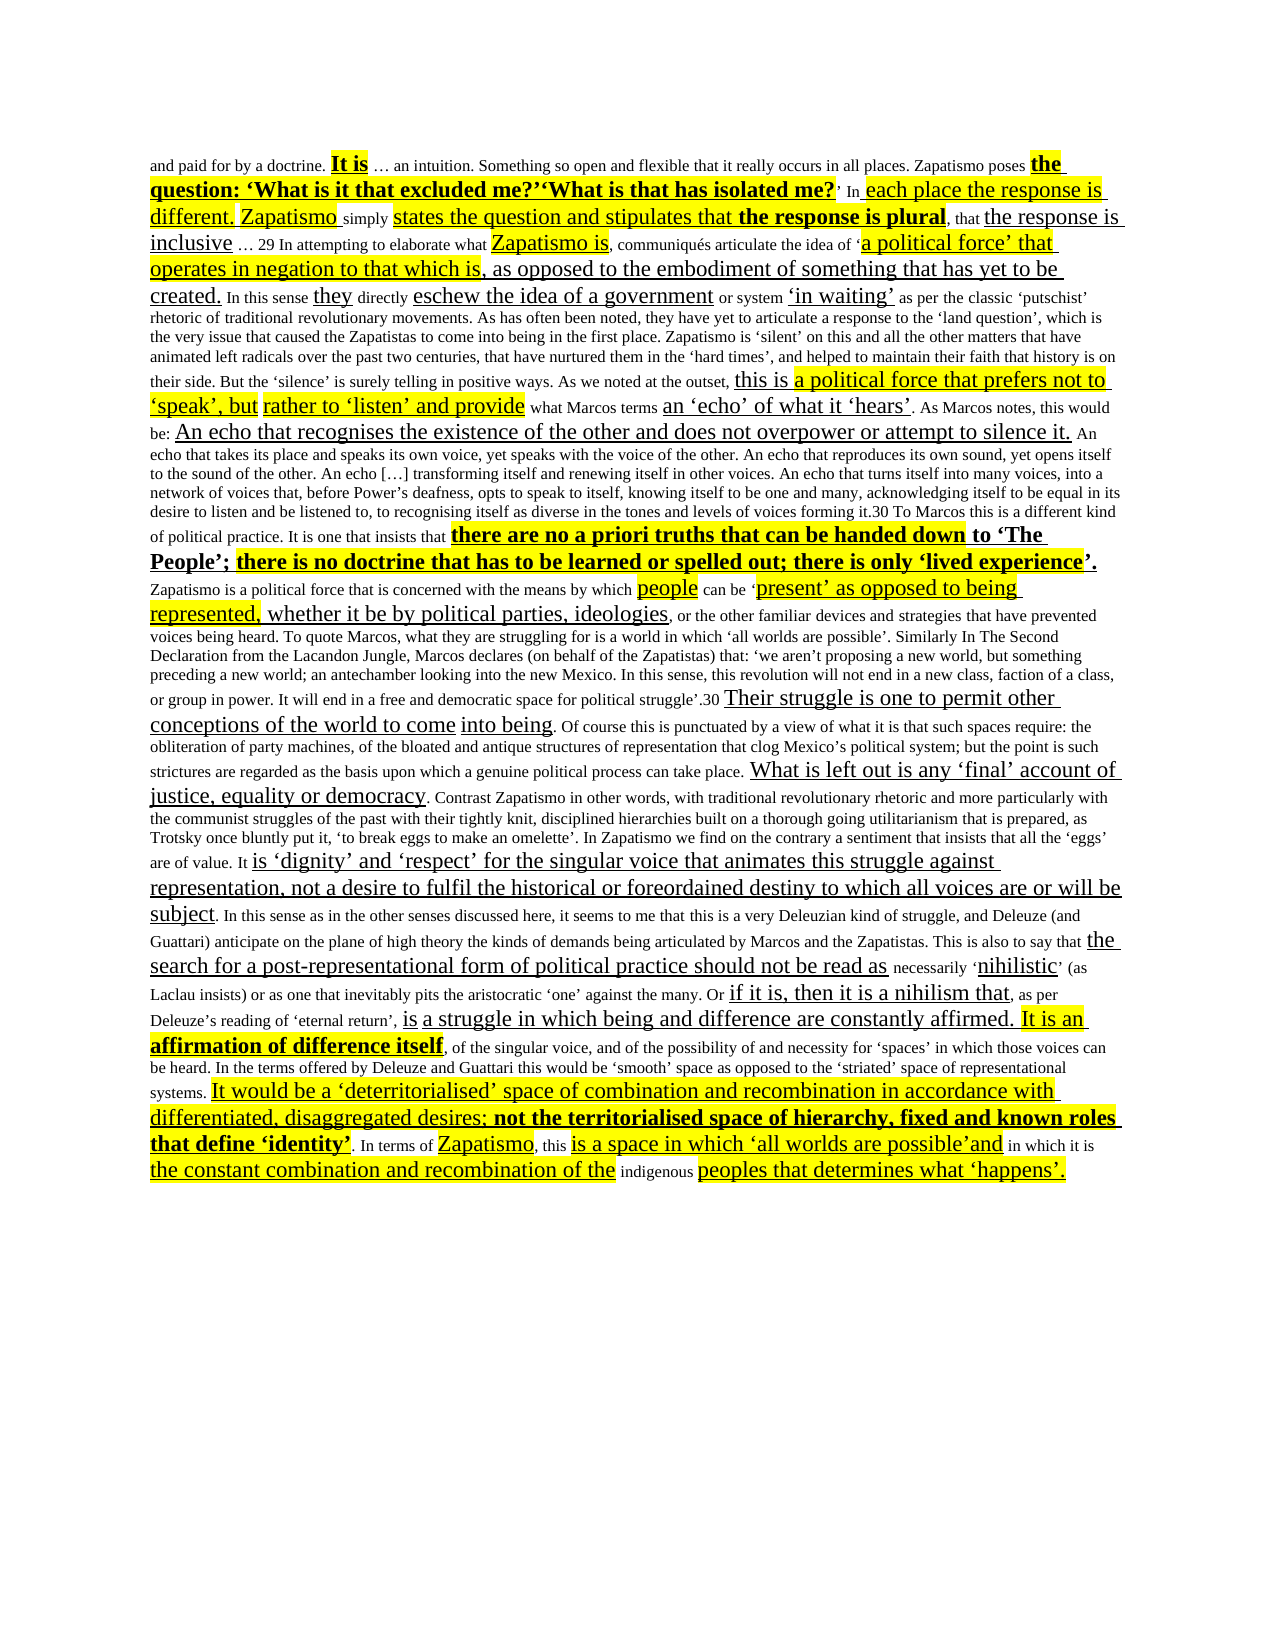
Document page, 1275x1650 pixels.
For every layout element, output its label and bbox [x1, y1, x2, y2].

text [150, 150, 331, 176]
text [150, 203, 1125, 1183]
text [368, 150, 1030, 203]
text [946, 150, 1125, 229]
